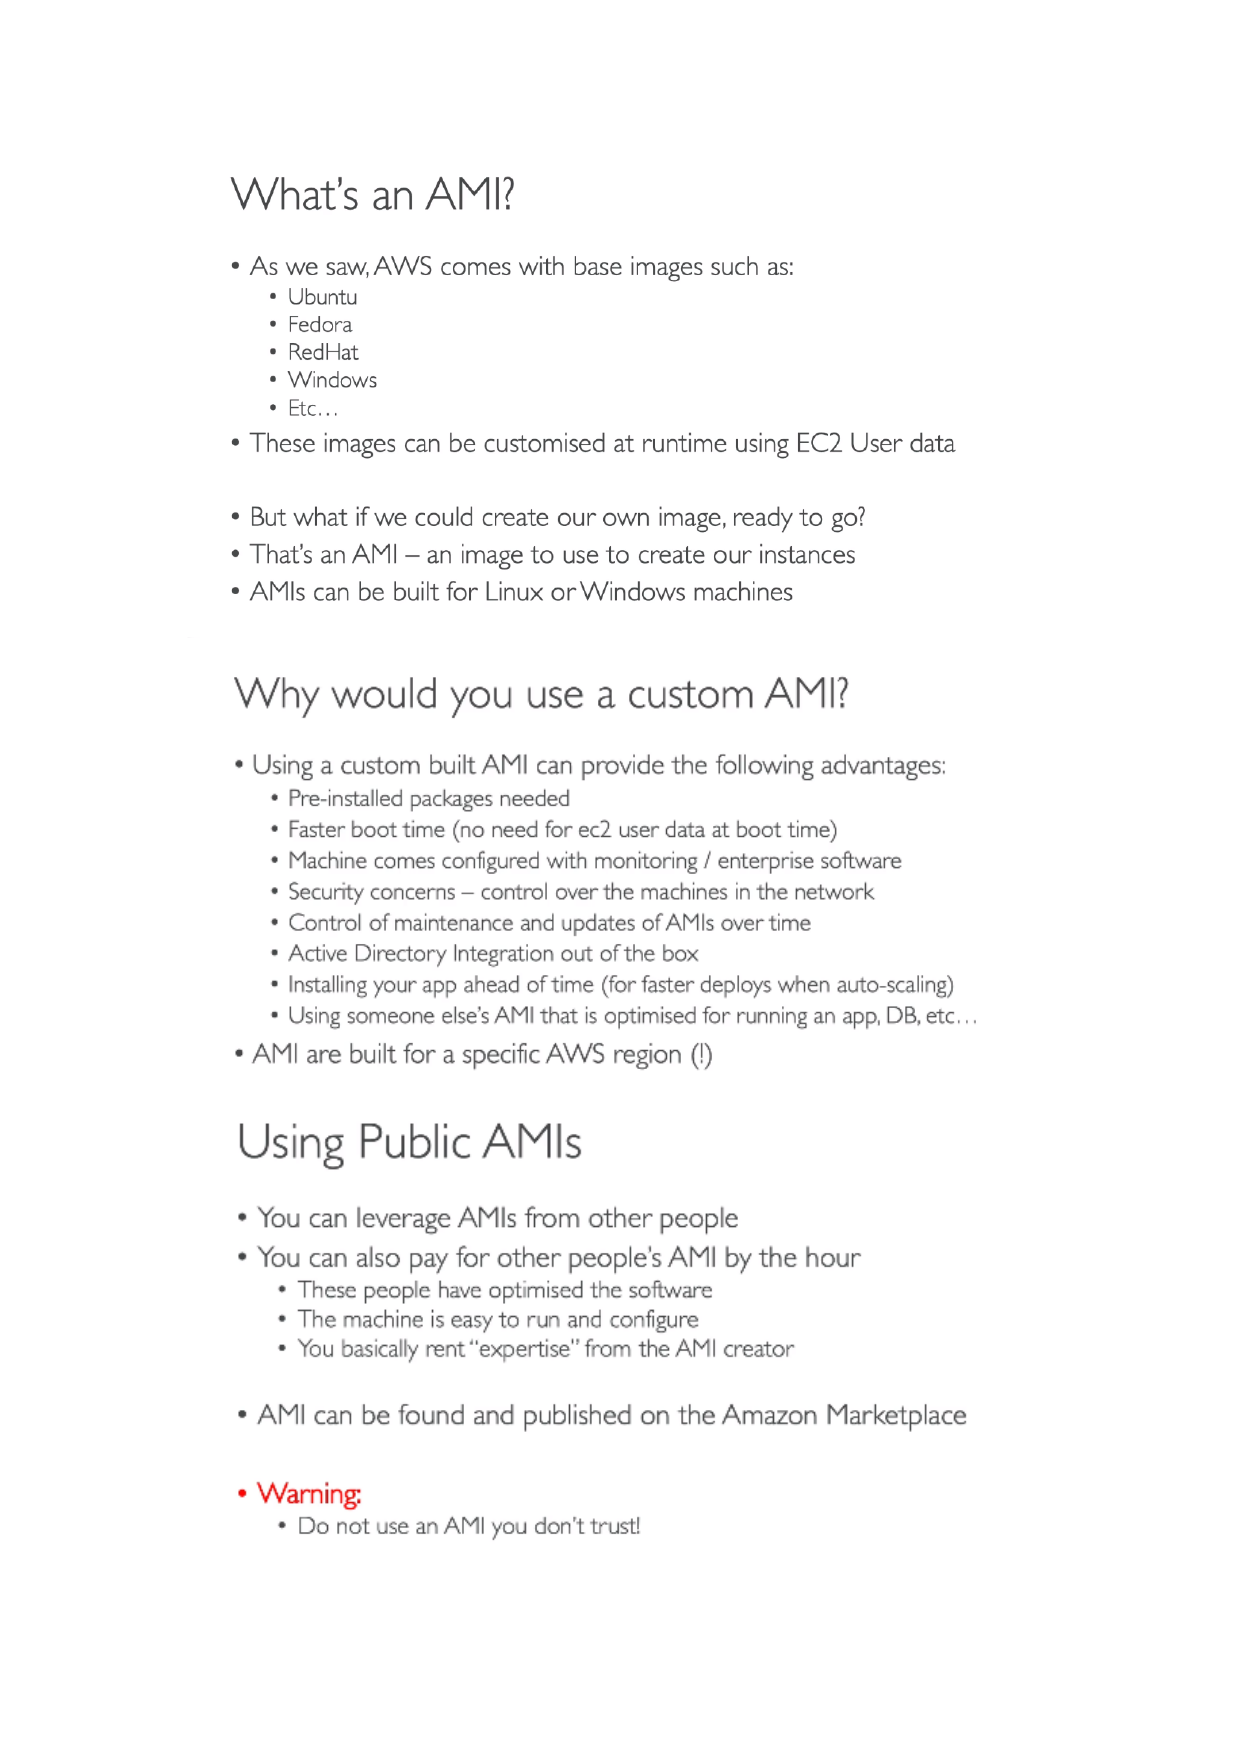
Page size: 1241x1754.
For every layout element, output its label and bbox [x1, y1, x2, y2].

picture [187, 649, 1053, 1092]
picture [187, 162, 1053, 638]
picture [187, 1104, 1053, 1560]
